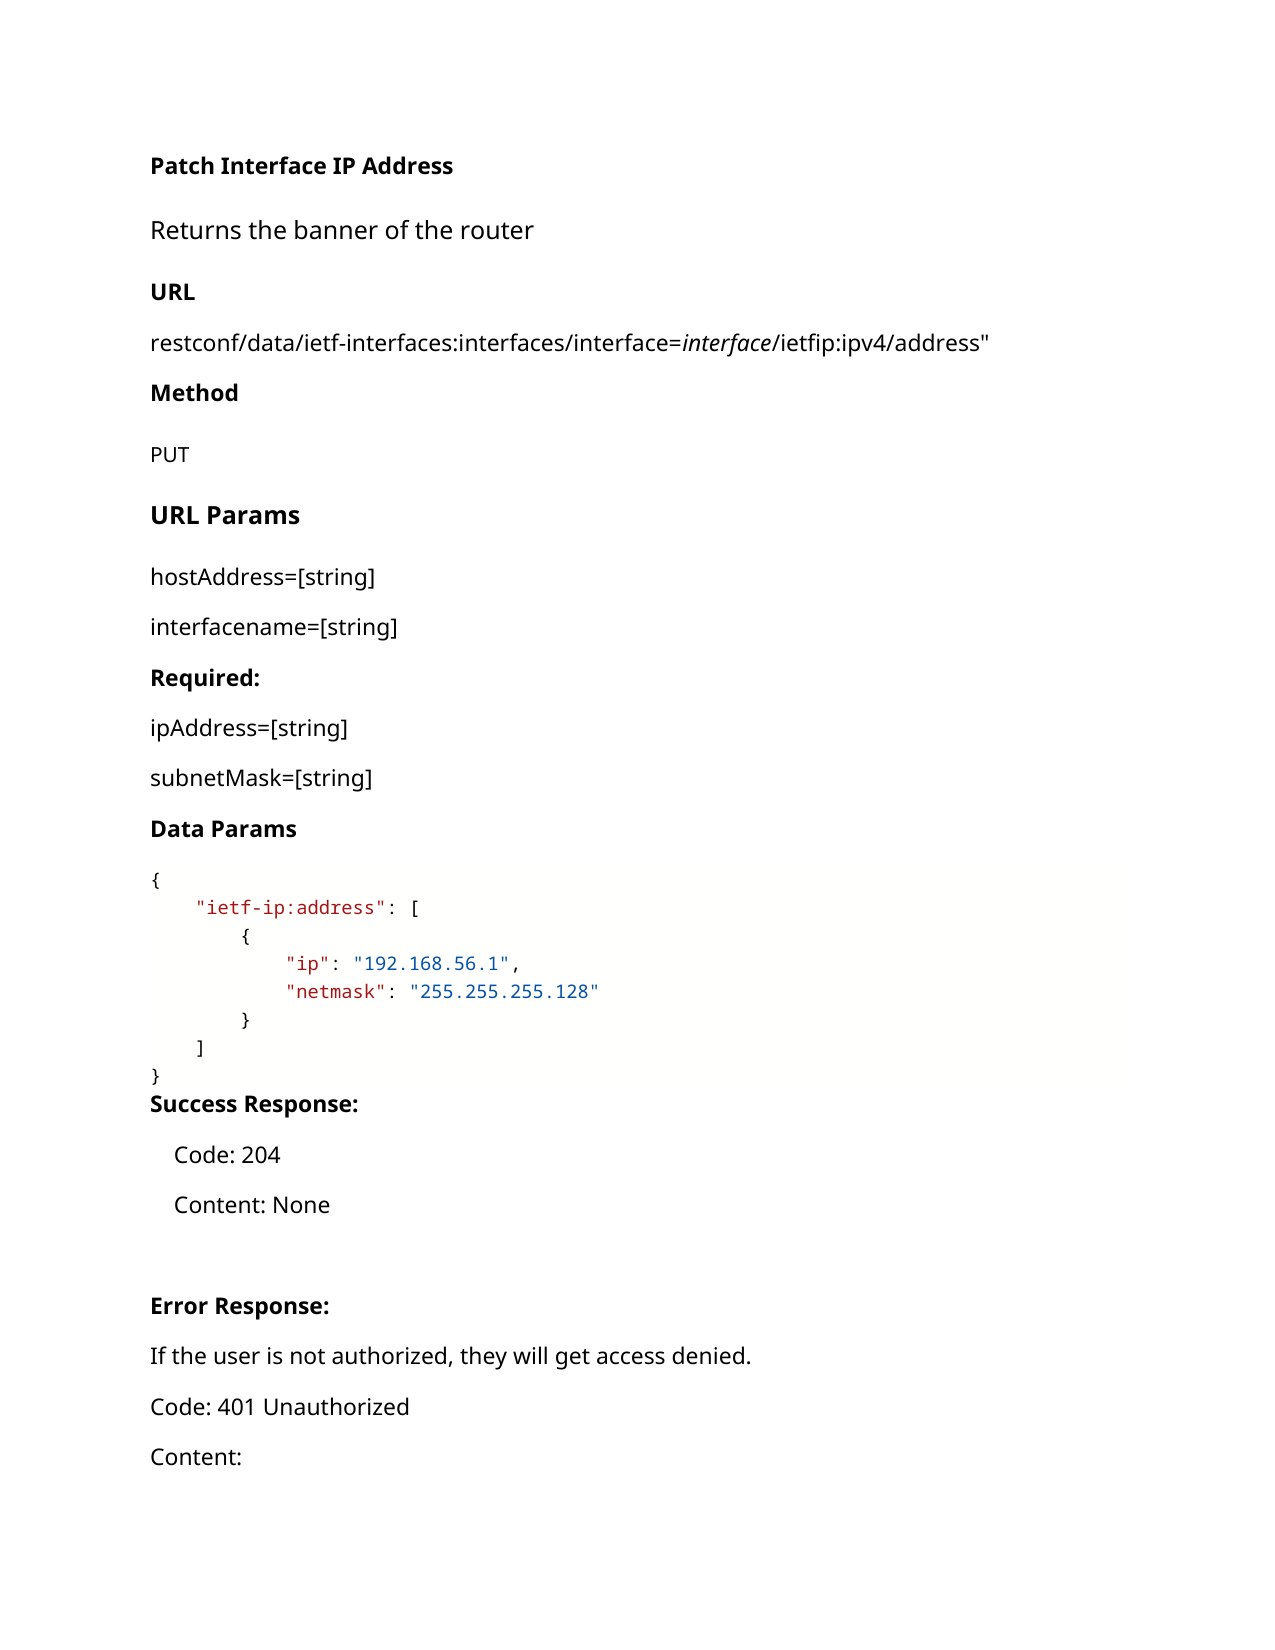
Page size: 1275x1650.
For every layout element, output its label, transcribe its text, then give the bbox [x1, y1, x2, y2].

text "netmask": "255.255.255.128" [150, 976, 1125, 1004]
text Content: None [150, 1189, 1125, 1220]
text Returns the banner of the router [150, 213, 1125, 247]
text URL Params [150, 497, 1125, 532]
text Code: 401 Unauthorized [150, 1391, 1125, 1422]
text Patch Interface IP Address [150, 150, 1125, 181]
text Content: [150, 1441, 1125, 1472]
text } [150, 1060, 1125, 1088]
text Code: 204 [150, 1139, 1125, 1170]
text Data Params [150, 813, 1125, 844]
text { [150, 919, 1125, 948]
text "ip": "192.168.56.1", [150, 948, 1125, 976]
text { [150, 863, 1125, 891]
text Error Response: [150, 1290, 1125, 1321]
text If the user is not authorized, they will get access denied. [150, 1340, 1125, 1372]
text interfacename=[string] [150, 611, 1125, 642]
text hostAddress=[string] [150, 561, 1125, 592]
text Required: [150, 662, 1125, 693]
text "ietf-ip:address": [ [150, 891, 1125, 919]
text Success Response: [150, 1088, 1125, 1119]
text URL [150, 276, 1125, 307]
text subnetMask=[string] [150, 762, 1125, 794]
text ] [150, 1032, 1125, 1060]
text ipAddress=[string] [150, 712, 1125, 743]
text } [150, 1004, 1125, 1032]
text Method [150, 377, 1125, 408]
text restconf/data/ietf-interfaces:interfaces/interface=interface/ietfip:ipv4/address" [150, 327, 1125, 358]
text PUT [150, 440, 1125, 468]
